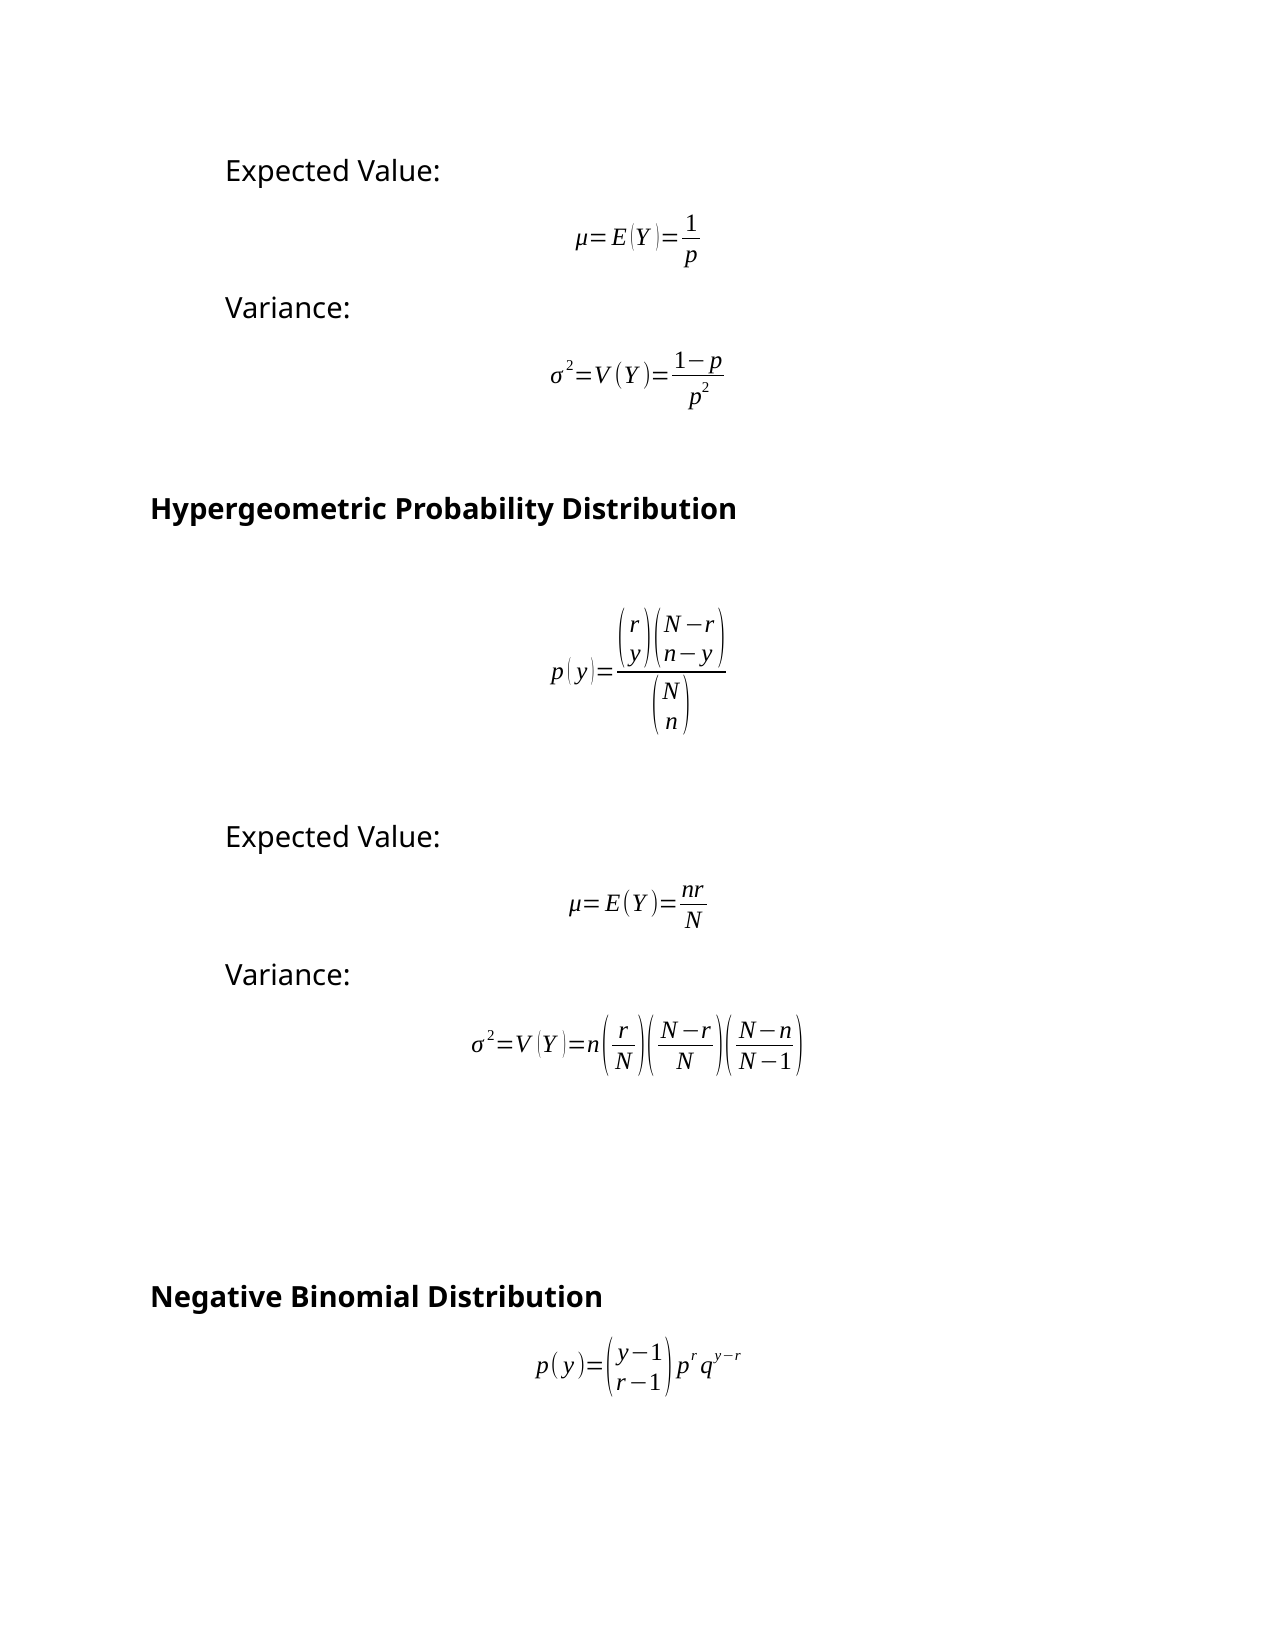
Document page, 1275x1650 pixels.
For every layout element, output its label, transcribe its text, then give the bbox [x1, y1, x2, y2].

text Negative Binomial Distribution [150, 1276, 1125, 1316]
text Expected Value: [150, 150, 1125, 190]
text Variance: [150, 288, 1125, 327]
text Hypergeometric Probability Distribution [150, 488, 1125, 528]
text Expected Value: [150, 816, 1125, 856]
text Variance: [150, 954, 1125, 994]
